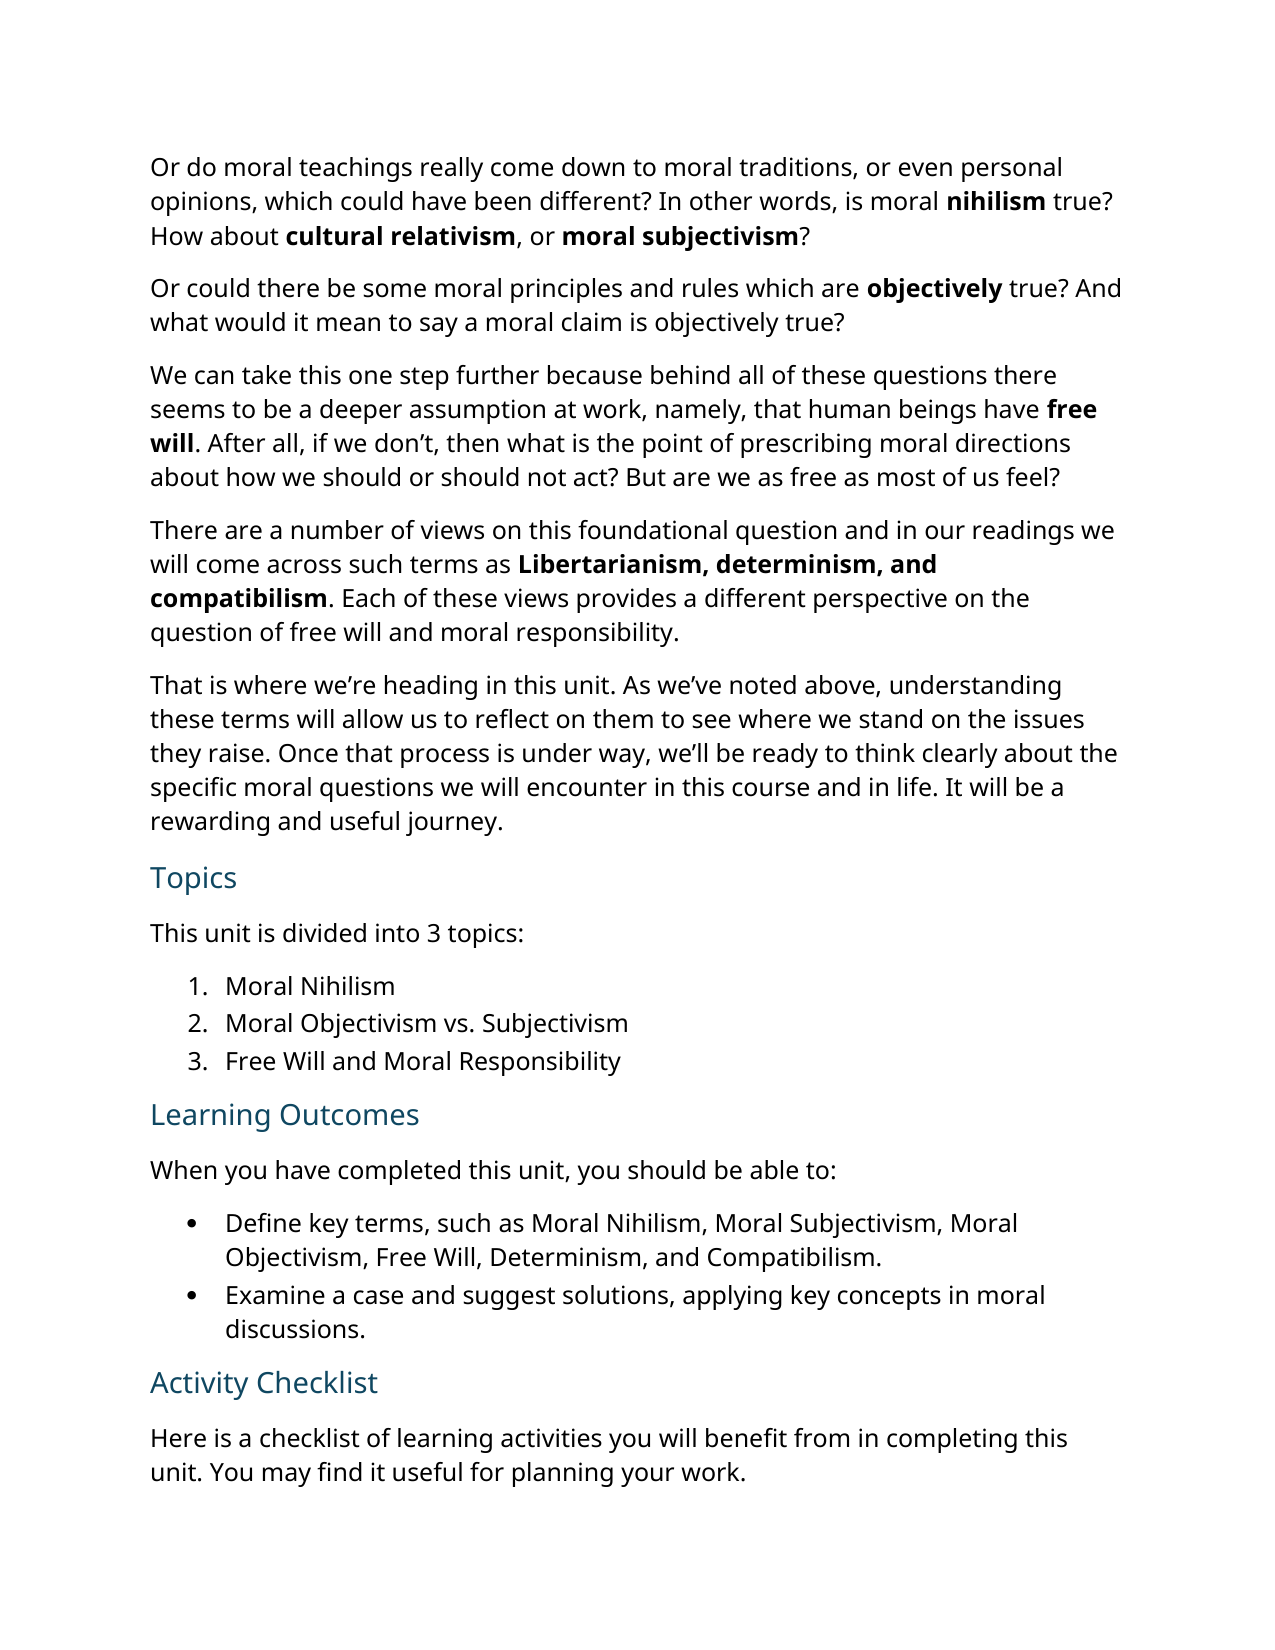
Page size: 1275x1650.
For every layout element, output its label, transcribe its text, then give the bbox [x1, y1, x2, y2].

list Define key terms, such as Moral Nihilism, Moral Subjectivism, Moral Objectivism, Free Will, Determinism, and Compatibilism. [187, 1206, 1125, 1274]
list Free Will and Moral Responsibility [187, 1044, 1125, 1078]
text Or could there be some moral principles and rules which are objectively true? And what would it mean to say a moral claim is objectively true? [150, 271, 1125, 339]
text There are a number of views on this foundational question and in our readings we will come across such terms as Libertarianism, determinism, and compatibilism. Each of these views provides a different perspective on the question of free will and moral responsibility. [150, 513, 1125, 649]
list Examine a case and suggest solutions, applying key concepts in moral discussions. [187, 1278, 1125, 1346]
list Moral Nihilism [187, 968, 1125, 1002]
subtitle Topics [150, 857, 1125, 897]
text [150, 150, 1125, 252]
subtitle Activity Checklist [150, 1362, 1125, 1402]
text Here is a checklist of learning activities you will benefit from in completing this unit. You may find it useful for planning your work. [150, 1421, 1125, 1489]
text That is where we’re heading in this unit. As we’ve noted above, understanding these terms will allow us to reflect on them to see where we stand on the issues they raise. Once that process is under way, we’ll be ready to think clearly about the specific moral questions we will encounter in this course and in life. It will be a rewarding and useful journey. [150, 668, 1125, 838]
list Moral Objectivism vs. Subjectivism [187, 1006, 1125, 1040]
text When you have completed this unit, you should be able to: [150, 1153, 1125, 1187]
text We can take this one step further because behind all of these questions there seems to be a deeper assumption at work, namely, that human beings have free will. After all, if we don’t, then what is the point of prescribing moral directions about how we should or should not act? But are we as free as most of us feel? [150, 358, 1125, 494]
subtitle Learning Outcomes [150, 1094, 1125, 1134]
text This unit is divided into 3 topics: [150, 915, 1125, 949]
